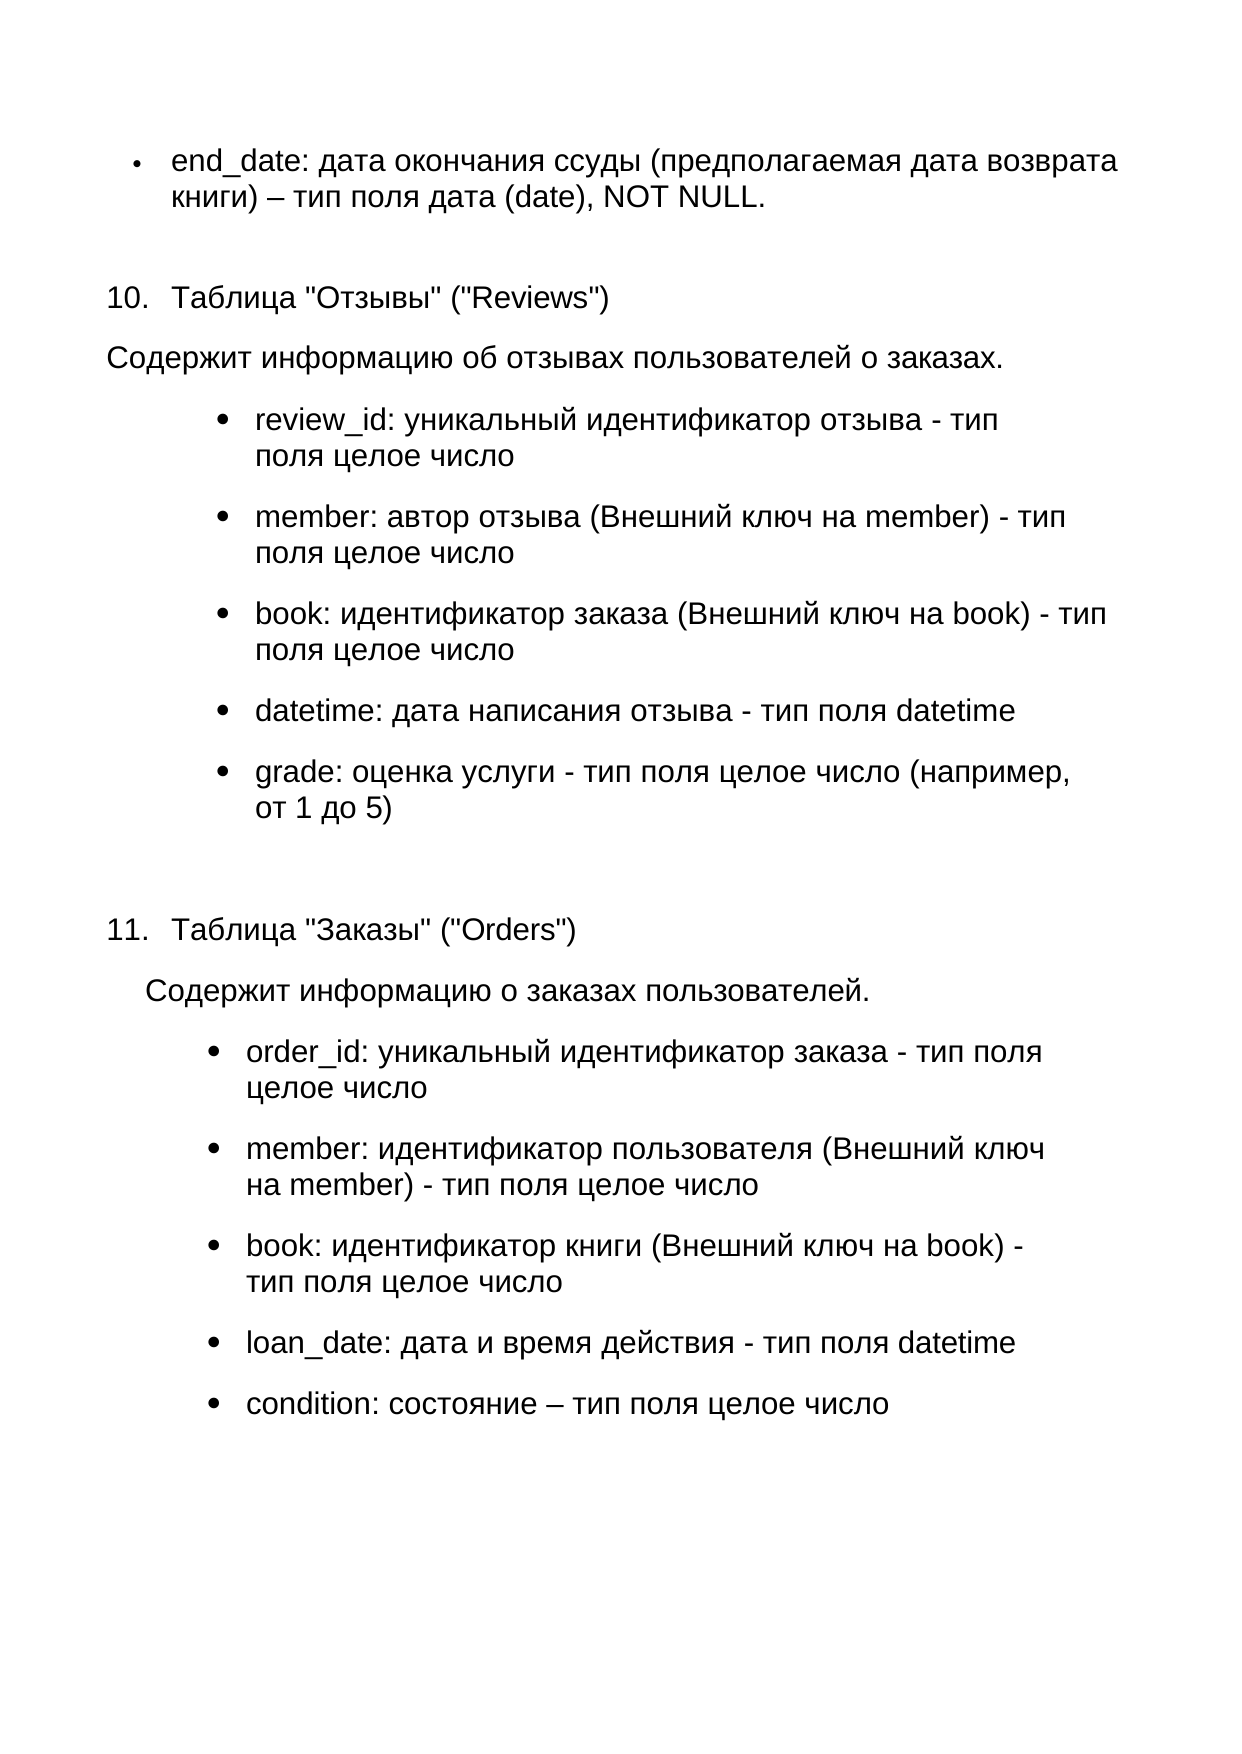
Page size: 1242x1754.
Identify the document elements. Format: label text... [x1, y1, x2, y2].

list review_id: уникальный идентификатор отзыва - тип поля целое число [217, 401, 1073, 473]
list grade: оценка услуги - тип поля целое число (например, от 1 до 5) [217, 753, 1098, 825]
text Содержит информацию об отзывах пользователей о заказах. [106, 339, 1194, 376]
list Таблица "Заказы" ("Orders") [106, 911, 1194, 947]
list end_date: дата окончания ссуды (предполагаемая дата возврата книги) – тип поля дата (date), NOT NULL. [133, 142, 1194, 213]
list book: идентификатор заказа (Внешний ключ на book) - тип поля целое число [217, 595, 1122, 667]
list condition: состояние – тип поля целое число [208, 1385, 1188, 1421]
list loan_date: дата и время действия - тип поля datetime [208, 1324, 1188, 1360]
list Таблица "Отзывы" ("Reviews") [106, 279, 1194, 314]
text Содержит информацию о заказах пользователей. [96, 972, 871, 1008]
list datetime: дата написания отзыва - тип поля datetime [217, 692, 1194, 728]
list book: идентификатор книги (Внешний ключ на book) - тип поля целое число [208, 1227, 1073, 1299]
list member: автор отзыва (Внешний ключ на member) - тип поля целое число [217, 498, 1122, 570]
list member: идентификатор пользователя (Внешний ключ на member) - тип поля целое число [208, 1130, 1073, 1202]
list order_id: уникальный идентификатор заказа - тип поля целое число [208, 1033, 1122, 1105]
